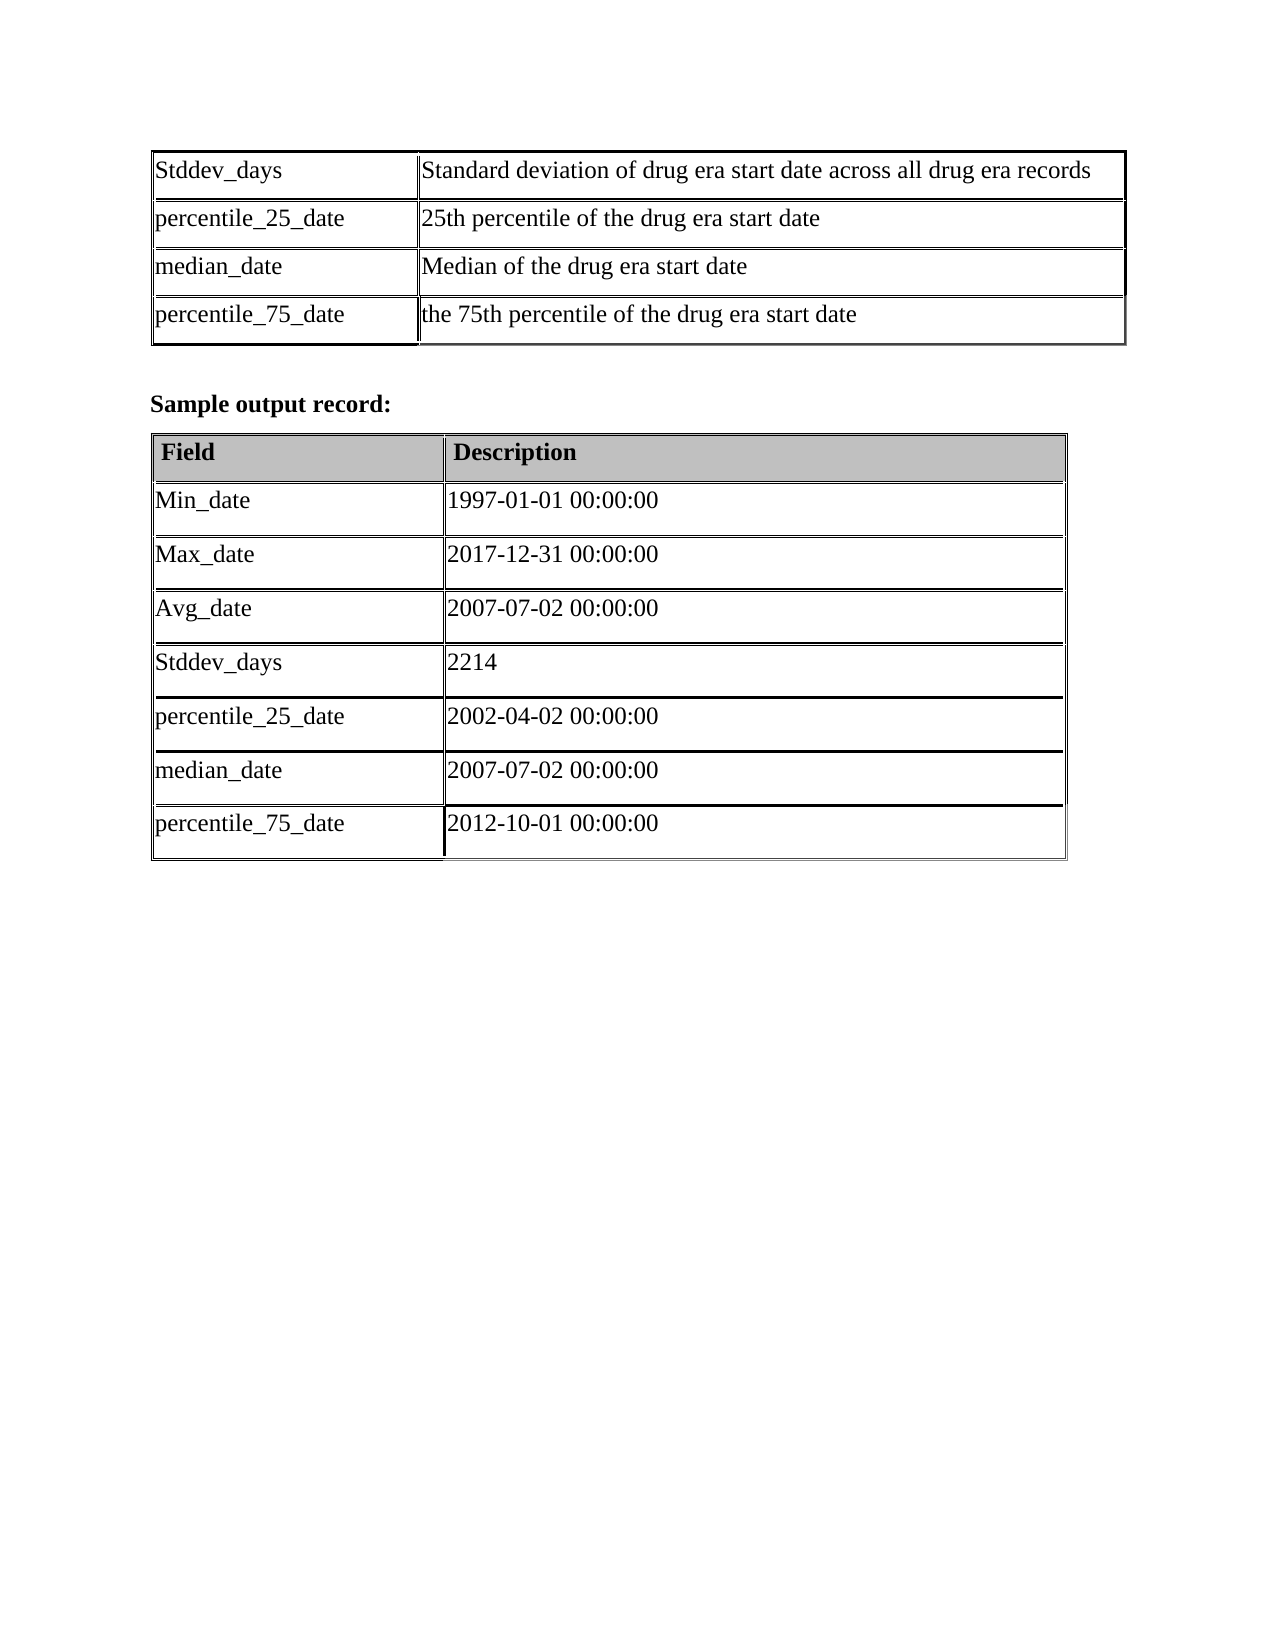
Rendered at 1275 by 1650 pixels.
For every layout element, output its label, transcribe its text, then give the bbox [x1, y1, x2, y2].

table_header Field [154, 436, 444, 481]
table_cell Median of the drug era start date [420, 246, 1125, 295]
table_cell median_date [154, 750, 443, 804]
table_cell Standard deviation of drug era start date across all drug era records [419, 153, 1124, 198]
table_cell Avg_date [154, 588, 443, 642]
table_cell percentile_25_date [154, 696, 443, 750]
table_cell 2007-07-02 00:00:00 [446, 588, 1065, 642]
table_cell 2214 [446, 642, 1065, 696]
table_cell Max_date [154, 535, 443, 588]
table_cell Stddev_days [154, 153, 419, 198]
table_cell the 75th percentile of the drug era start date [419, 295, 1124, 343]
table_cell Min_date [152, 481, 444, 534]
table_cell Stddev_days [154, 642, 443, 696]
table_cell 2012-10-01 00:00:00 [445, 804, 1065, 858]
table_cell 25th percentile of the drug era start date [420, 198, 1125, 246]
text Sample output record: [150, 346, 1125, 418]
table_cell 2007-07-02 00:00:00 [446, 750, 1065, 804]
table_cell percentile_75_date [152, 295, 419, 343]
table_cell percentile_75_date [152, 804, 444, 858]
table_cell 2002-04-02 00:00:00 [446, 696, 1065, 750]
table_cell 1997-01-01 00:00:00 [445, 481, 1066, 534]
table_cell median_date [154, 246, 417, 295]
table_header Description [445, 436, 1065, 481]
table_cell 2017-12-31 00:00:00 [446, 535, 1065, 588]
table_cell percentile_25_date [154, 198, 417, 246]
